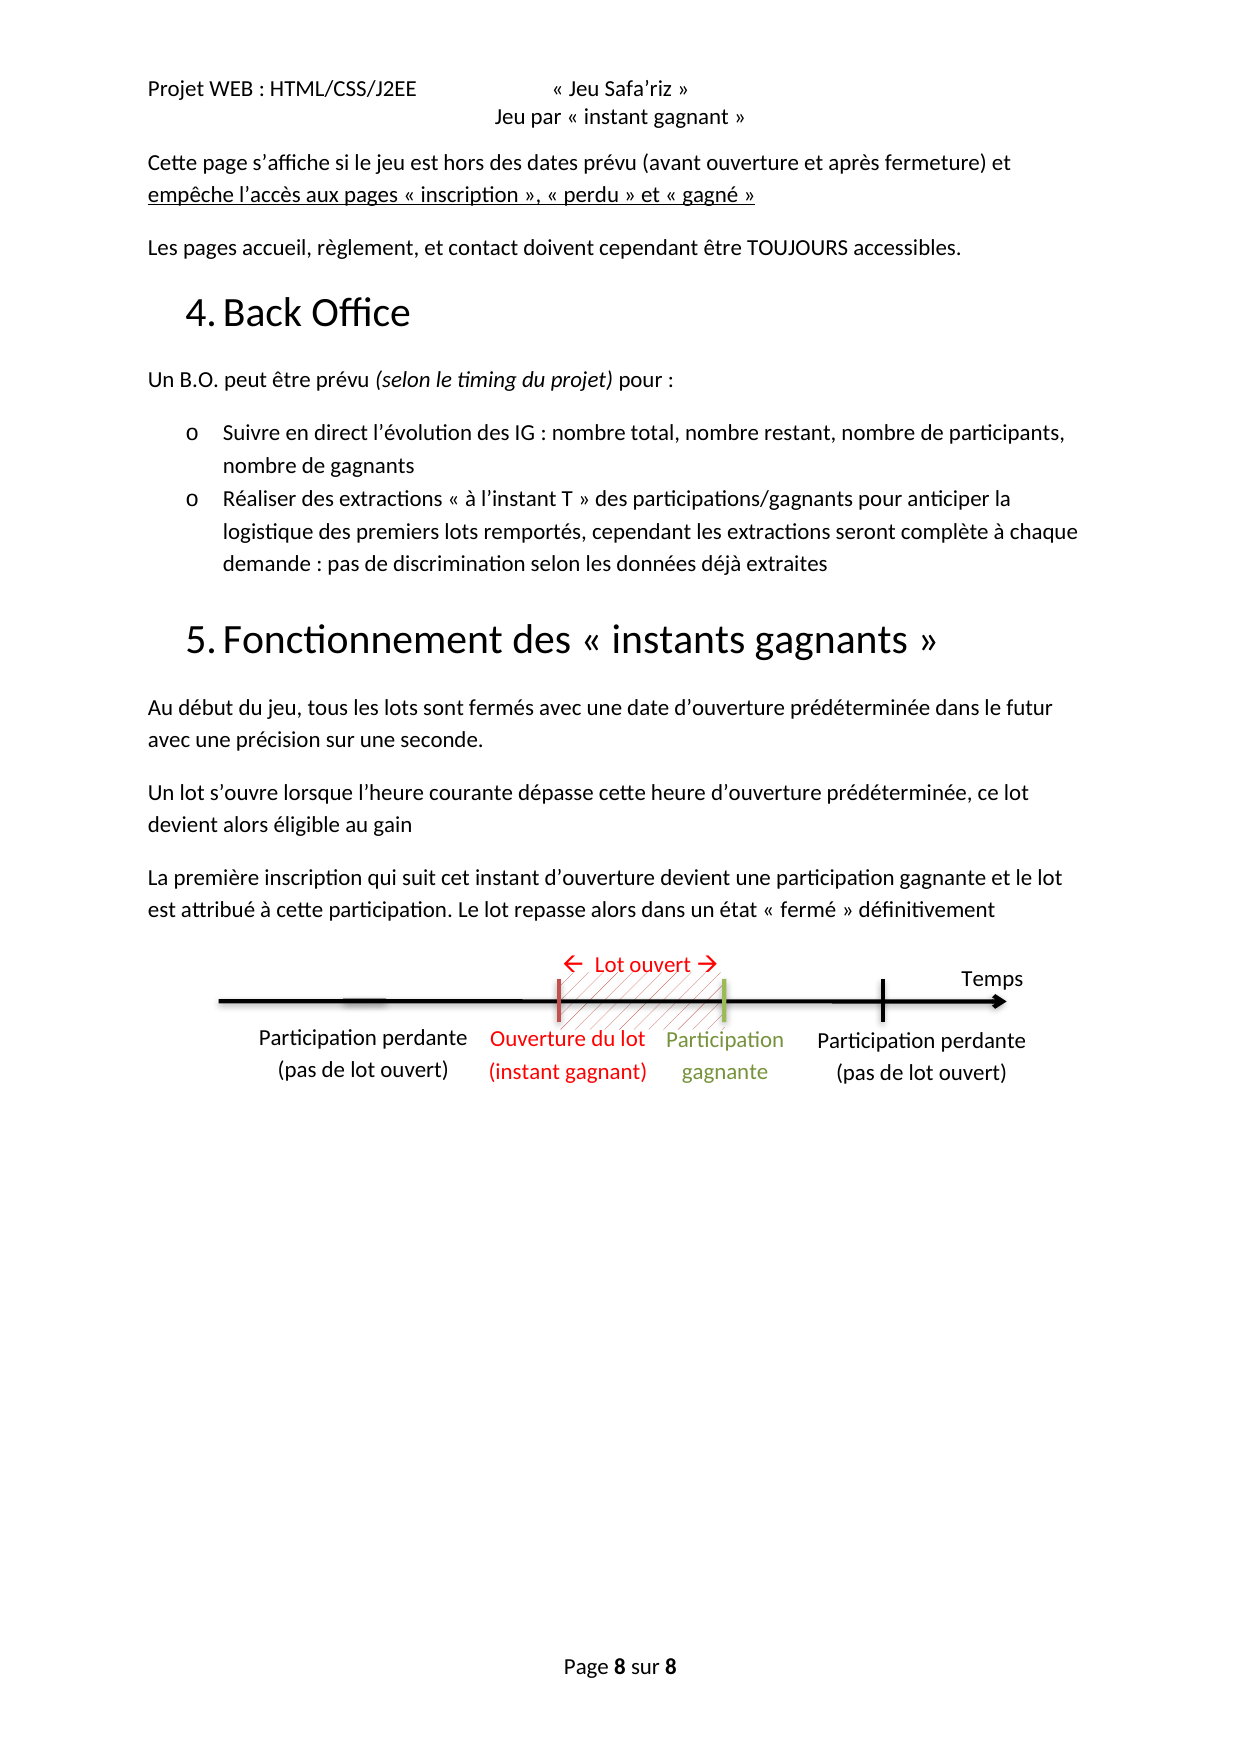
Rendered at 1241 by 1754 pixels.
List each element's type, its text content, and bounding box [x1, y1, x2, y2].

text Un B.O. peut être prévu (selon le timing du projet) pour : [148, 365, 1093, 393]
list Réaliser des extractions « à l’instant T » des participations/gagnants pour anticiper la logistique des premiers lots remportés, cependant les extractions seront complète à chaque demande : pas de discrimination selon les données déjà extraites [185, 484, 1093, 577]
list Fonctionnement des « instants gagnants » [185, 613, 1093, 664]
list Suivre en direct l’évolution des IG : nombre total, nombre restant, nombre de participants, nombre de gagnants [185, 418, 1093, 479]
text La première inscription qui suit cet instant d’ouverture devient une participation gagnante et le lot est attribué à cette participation. Le lot repasse alors dans un état « fermé » définitivement [148, 863, 1093, 923]
list Back Office [185, 286, 1093, 337]
text Un lot s’ouvre lorsque l’heure courante dépasse cette heure d’ouverture prédéterminée, ce lot devient alors éligible au gain [148, 778, 1093, 838]
text Les pages accueil, règlement, et contact doivent cependant être TOUJOURS accessibles. [148, 233, 1093, 261]
text Au début du jeu, tous les lots sont fermés avec une date d’ouverture prédéterminée dans le futur avec une précision sur une seconde. [148, 693, 1093, 753]
text Cette page s’affiche si le jeu est hors des dates prévu (avant ouverture et après fermeture) et empêche l’accès aux pages « inscription », « perdu » et « gagné » [148, 148, 1093, 208]
